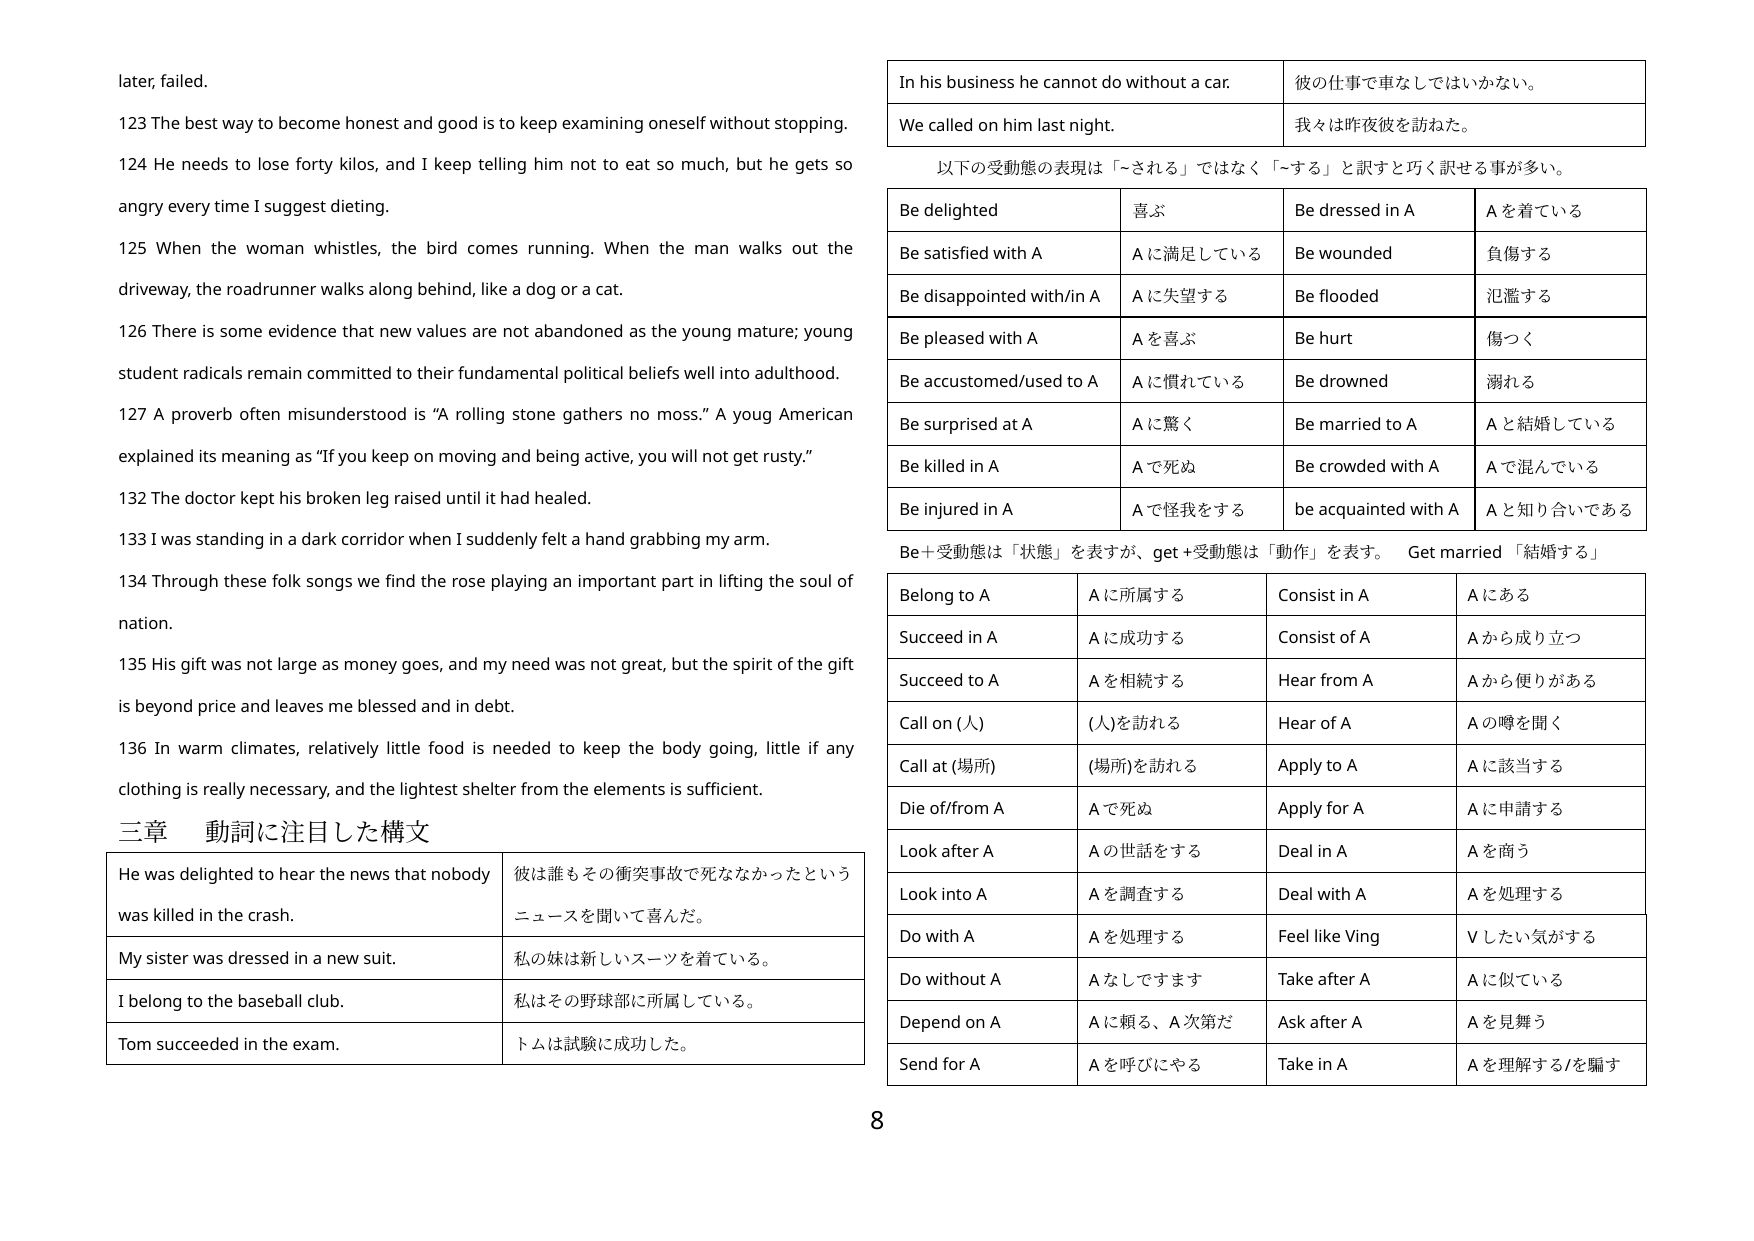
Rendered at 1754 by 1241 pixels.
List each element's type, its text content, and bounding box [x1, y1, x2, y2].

table_header 喜ぶ [1121, 189, 1283, 231]
table_cell Aに成功する [1078, 616, 1266, 658]
table_cell 傷つく [1476, 318, 1646, 359]
table_cell Aに該当する [1457, 745, 1645, 786]
table_cell Aに失望する [1121, 275, 1283, 316]
table_cell Aを理解する/を騙す [1457, 1044, 1646, 1085]
table_cell Call at (場所) [888, 745, 1077, 786]
table_cell Depend on A [888, 1001, 1077, 1042]
table_cell Send for A [888, 1044, 1077, 1085]
table_cell Aに頼る、A次第だ [1078, 1001, 1266, 1042]
table_header Belong to A [888, 574, 1077, 615]
table_cell Apply to A [1267, 745, 1456, 786]
table_cell Aに慣れている [1121, 360, 1283, 402]
table_cell Aの世話をする [1078, 830, 1266, 872]
table_cell Take after A [1267, 958, 1456, 1000]
table_cell Look after A [888, 830, 1077, 872]
table_cell Aの噂を聞く [1457, 702, 1645, 743]
table_cell In his business he cannot do without a car. [888, 61, 1283, 103]
text 124 He needs to lose forty kilos, and I keep telling him not to eat so much, but he gets so angry every time I suggest dieting. [118, 143, 855, 227]
table_cell Tom succeeded in the exam. [107, 1023, 502, 1064]
table_cell Apply for A [1267, 787, 1456, 829]
table_cell (人)を訪れる [1078, 702, 1266, 743]
table_cell Aと結婚している [1476, 403, 1646, 444]
table_cell We called on him last night. [888, 104, 1283, 146]
table_cell Be killed in A [888, 446, 1120, 487]
text 136 In warm climates, relatively little food is needed to keep the body going, little if any clothing is really necessary, and the lightest shelter from the elements is sufficient. [118, 727, 855, 810]
table_cell Be injured in A [888, 488, 1120, 530]
table_cell Aで死ぬ [1121, 446, 1283, 487]
table_header Be delighted [888, 189, 1120, 231]
table_cell 我々は昨夜彼を訪ねた。 [1284, 104, 1645, 146]
table_cell Aを見舞う [1457, 1001, 1646, 1042]
table_cell Be satisfied with A [888, 232, 1120, 274]
text 126 There is some evidence that new values are not abandoned as the young mature; young student radicals remain committed to their fundamental political beliefs well into adulthood. [118, 310, 855, 393]
table_cell Aに似ている [1457, 958, 1646, 1000]
table_header Aを着ている [1476, 189, 1646, 231]
table_cell Be disappointed with/in A [888, 275, 1120, 316]
table_cell Be accustomed/used to A [888, 360, 1120, 402]
table_cell Aを処理する [1078, 915, 1266, 957]
text Be＋受動態は「状態」を表すが、get +受動態は「動作」を表す。 Get married 「結婚する」 [899, 531, 1636, 573]
table_cell Be wounded [1284, 232, 1474, 274]
table_cell Be flooded [1284, 275, 1474, 316]
table_cell Deal in A [1267, 830, 1456, 872]
table_header He was delighted to hear the news that nobody was killed in the crash. [107, 853, 502, 936]
table_header Aにある [1457, 574, 1645, 615]
table_cell Look into A [888, 873, 1077, 914]
table_cell 私の妹は新しいスーツを着ている。 [503, 937, 864, 979]
table_cell トムは試験に成功した。 [503, 1023, 864, 1064]
table_cell Do without A [888, 958, 1077, 1000]
table_cell 氾濫する [1476, 275, 1646, 316]
table_cell Aを喜ぶ [1121, 318, 1283, 359]
table_cell Aに驚く [1121, 403, 1283, 444]
table_cell Do with A [888, 915, 1077, 957]
table_cell 負傷する [1476, 232, 1646, 274]
table_cell Hear from A [1267, 659, 1456, 701]
table_cell Aから便りがある [1457, 659, 1645, 701]
table_cell Hear of A [1267, 702, 1456, 743]
table_cell Be hurt [1284, 318, 1474, 359]
table_cell Aを呼びにやる [1078, 1044, 1266, 1085]
table_cell Be pleased with A [888, 318, 1120, 359]
table_cell I belong to the baseball club. [107, 980, 502, 1022]
table_cell Aに申請する [1457, 787, 1645, 829]
text 132 The doctor kept his broken leg raised until it had healed. [118, 477, 855, 518]
table_cell Aなしですます [1078, 958, 1266, 1000]
table_cell Aで死ぬ [1078, 787, 1266, 829]
text 135 His gift was not large as money goes, and my need was not great, but the spirit of the gift is beyond price and leaves me blessed and in debt. [118, 643, 855, 727]
table_cell 溺れる [1476, 360, 1646, 402]
table_cell Aを相続する [1078, 659, 1266, 701]
table_cell Die of/from A [888, 787, 1077, 829]
table_cell (場所)を訪れる [1078, 745, 1266, 786]
table_cell Be surprised at A [888, 403, 1120, 444]
table_header Consist in A [1267, 574, 1456, 615]
table_cell be acquainted with A [1284, 488, 1474, 530]
table_cell My sister was dressed in a new suit. [107, 937, 502, 979]
table_cell Aを商う [1457, 830, 1645, 872]
table_cell Take in A [1267, 1044, 1456, 1085]
table_cell Aを調査する [1078, 873, 1266, 914]
text 134 Through these folk songs we find the rose playing an important part in lifting the soul of nation. [118, 560, 855, 643]
text 127 A proverb often misunderstood is “A rolling stone gathers no moss.” A youg American explained its meaning as “If you keep on moving and being active, you will not get rusty.” [118, 393, 855, 477]
table_cell Deal with A [1267, 873, 1456, 914]
table_cell 彼の仕事で車なしではいかない。 [1284, 61, 1645, 103]
table_cell Aで怪我をする [1121, 488, 1283, 530]
table_header Be dressed in A [1284, 189, 1474, 231]
table_header Aに所属する [1078, 574, 1266, 615]
table_cell Aに満足している [1121, 232, 1283, 274]
table_cell Succeed to A [888, 659, 1077, 701]
table_cell Call on (人) [888, 702, 1077, 743]
table_cell Be married to A [1284, 403, 1474, 444]
table_cell Aから成り立つ [1457, 616, 1645, 658]
table_cell Succeed in A [888, 616, 1077, 658]
text 123 The best way to become honest and good is to keep examining oneself without stopping. [118, 102, 855, 143]
table_cell Vしたい気がする [1457, 915, 1646, 957]
table_cell Feel like Ving [1267, 915, 1456, 957]
table_cell Ask after A [1267, 1001, 1456, 1042]
table_header 彼は誰もその衝突事故で死ななかったというニュースを聞いて喜んだ。 [503, 853, 864, 936]
list 以下の受動態の表現は「~される」ではなく「~する」と訳すと巧く訳せる事が多い。 [937, 147, 1636, 188]
table_cell Aと知り合いである [1476, 488, 1646, 530]
table_cell 私はその野球部に所属している。 [503, 980, 864, 1022]
list 動詞に注目した構文 [118, 810, 855, 852]
text 125 When the woman whistles, the bird comes running. When the man walks out the driveway, the roadrunner walks along behind, like a dog or a cat. [118, 227, 855, 310]
table_cell Be drowned [1284, 360, 1474, 402]
table_cell Consist of A [1267, 616, 1456, 658]
table_cell Aを処理する [1457, 873, 1645, 914]
table_cell Aで混んでいる [1476, 446, 1646, 487]
text 133 I was standing in a dark corridor when I suddenly felt a hand grabbing my arm. [118, 518, 855, 560]
table_cell Be crowded with A [1284, 446, 1474, 487]
